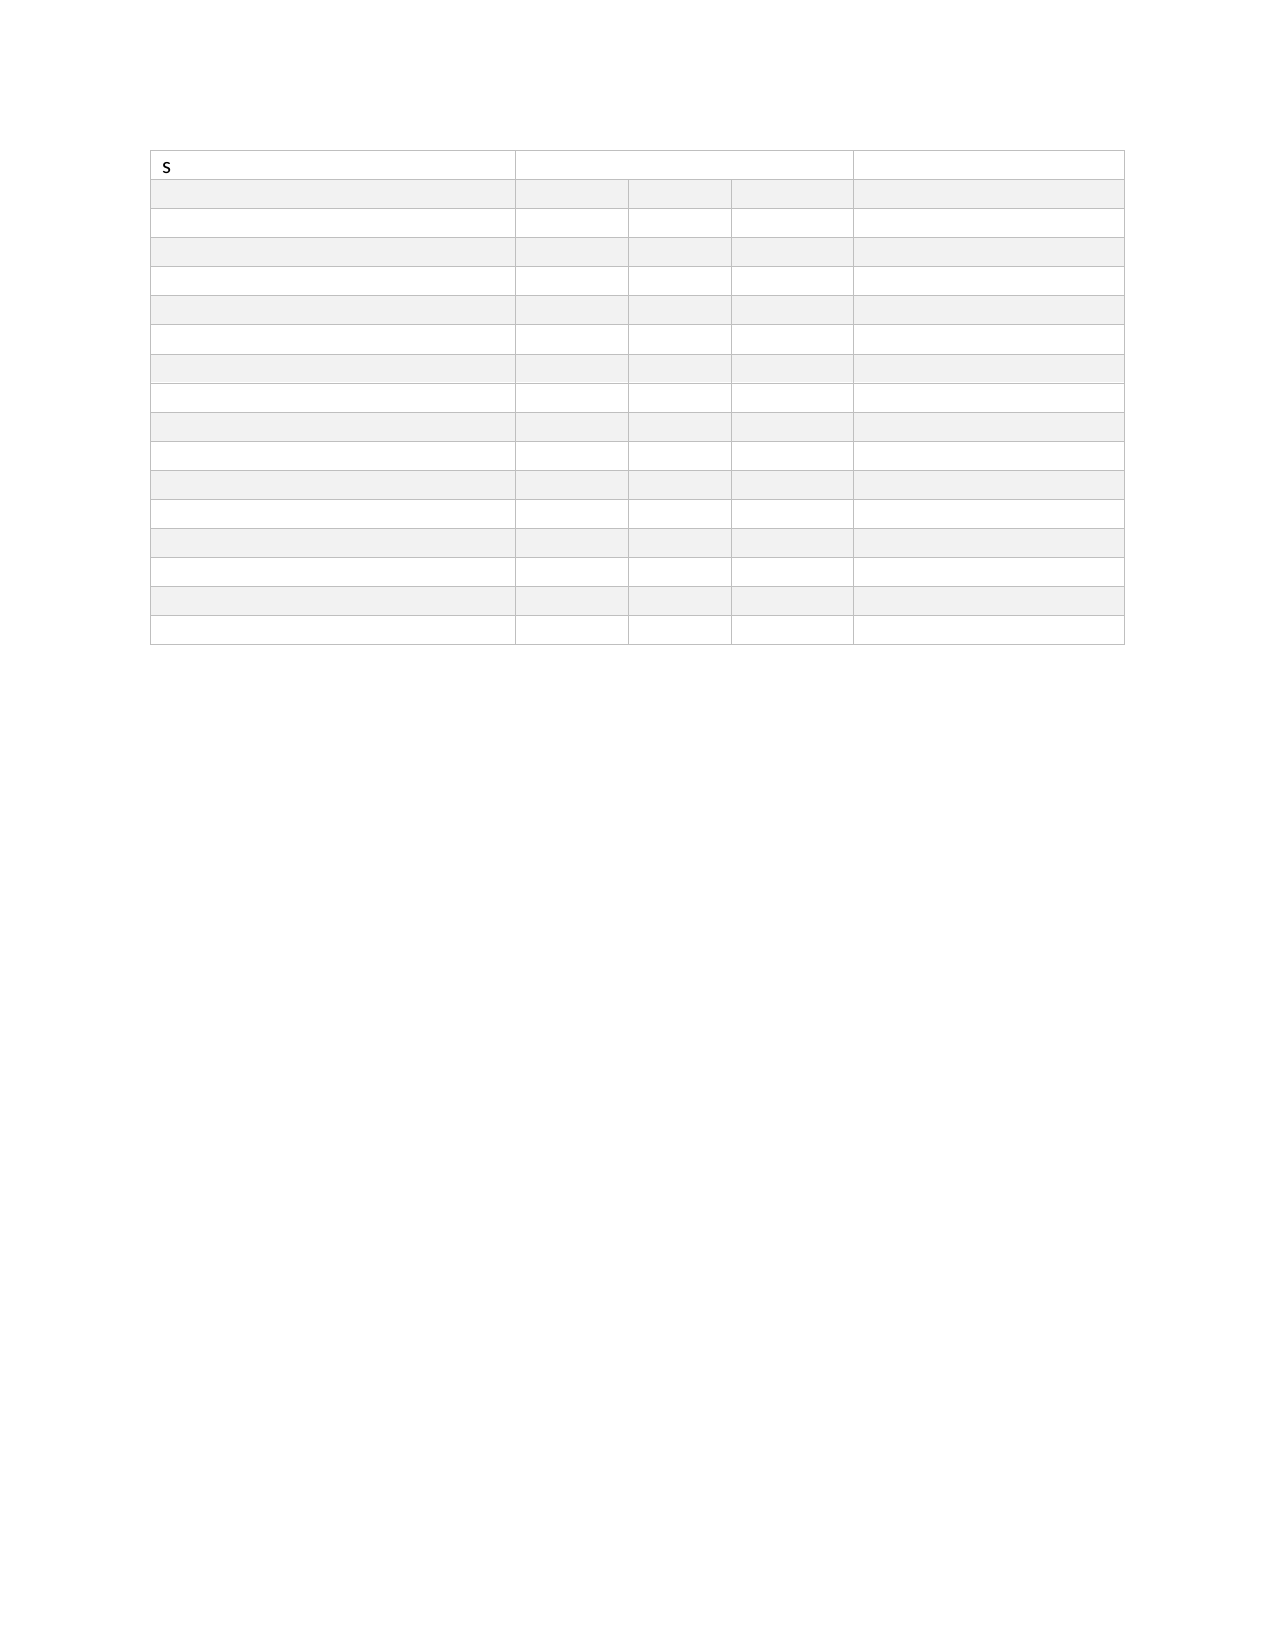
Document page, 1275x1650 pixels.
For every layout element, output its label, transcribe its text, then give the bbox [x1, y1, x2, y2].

table_cell [854, 587, 1124, 615]
table_cell [732, 180, 853, 208]
table_cell [516, 238, 628, 266]
table_cell [516, 471, 628, 499]
table_cell [516, 355, 628, 382]
table_cell [854, 413, 1124, 441]
table_cell [629, 384, 731, 412]
table_cell [629, 442, 731, 470]
table_cell [629, 587, 731, 615]
table_cell [151, 616, 515, 644]
table_cell [854, 500, 1124, 528]
table_cell [732, 558, 853, 586]
table_cell [151, 500, 515, 528]
table_cell [732, 413, 853, 441]
table_cell [732, 209, 853, 237]
table_cell [151, 384, 515, 412]
table_cell [151, 325, 515, 353]
table_cell [516, 558, 628, 586]
table_cell [151, 558, 515, 586]
table_cell [151, 355, 515, 382]
table_cell [516, 616, 628, 644]
table_cell [516, 180, 628, 208]
table_cell [516, 296, 628, 324]
table_cell [732, 471, 853, 499]
table_cell [732, 325, 853, 353]
table_cell [629, 238, 731, 266]
table_cell [151, 209, 515, 237]
table_cell [151, 180, 515, 208]
table_cell s [151, 151, 515, 179]
table_cell [629, 500, 731, 528]
table_cell [629, 529, 731, 557]
table_cell [854, 296, 1124, 324]
table_cell [854, 325, 1124, 353]
table_cell [151, 296, 515, 324]
table_cell [151, 267, 515, 295]
table_cell [854, 558, 1124, 586]
table_cell [516, 529, 628, 557]
table_cell [151, 442, 515, 470]
table_cell [854, 442, 1124, 470]
table_cell [151, 587, 515, 615]
table_cell [732, 296, 853, 324]
table_cell [854, 471, 1124, 499]
table_cell [629, 471, 731, 499]
table_cell [516, 209, 628, 237]
table_cell [854, 209, 1124, 237]
table_cell [854, 616, 1124, 644]
table_cell [516, 500, 628, 528]
table_cell [629, 180, 731, 208]
table_cell [732, 500, 853, 528]
table_cell [516, 442, 628, 470]
table_cell [854, 355, 1124, 382]
table_cell [516, 413, 628, 441]
table_cell [854, 529, 1124, 557]
table_cell [629, 325, 731, 353]
table_cell [629, 267, 731, 295]
table_cell [151, 413, 515, 441]
table_cell [516, 267, 628, 295]
table_cell [151, 238, 515, 266]
table_cell [732, 442, 853, 470]
table_cell [629, 413, 731, 441]
table_cell [516, 384, 628, 412]
table_cell [629, 355, 731, 382]
table_cell [151, 471, 515, 499]
table_cell [732, 267, 853, 295]
table_cell [732, 355, 853, 382]
table_cell [854, 267, 1124, 295]
table_cell [732, 529, 853, 557]
table_cell [516, 325, 628, 353]
table_cell [629, 209, 731, 237]
table_cell [854, 151, 1124, 179]
table_cell [732, 616, 853, 644]
table_cell [854, 238, 1124, 266]
table_cell [151, 529, 515, 557]
table_cell [516, 151, 853, 179]
table_cell [854, 384, 1124, 412]
table_cell [732, 384, 853, 412]
table_cell [854, 180, 1124, 208]
table_cell [629, 558, 731, 586]
table_cell [516, 587, 628, 615]
table_cell [629, 296, 731, 324]
table_cell [732, 238, 853, 266]
table_cell [629, 616, 731, 644]
table_cell [732, 587, 853, 615]
